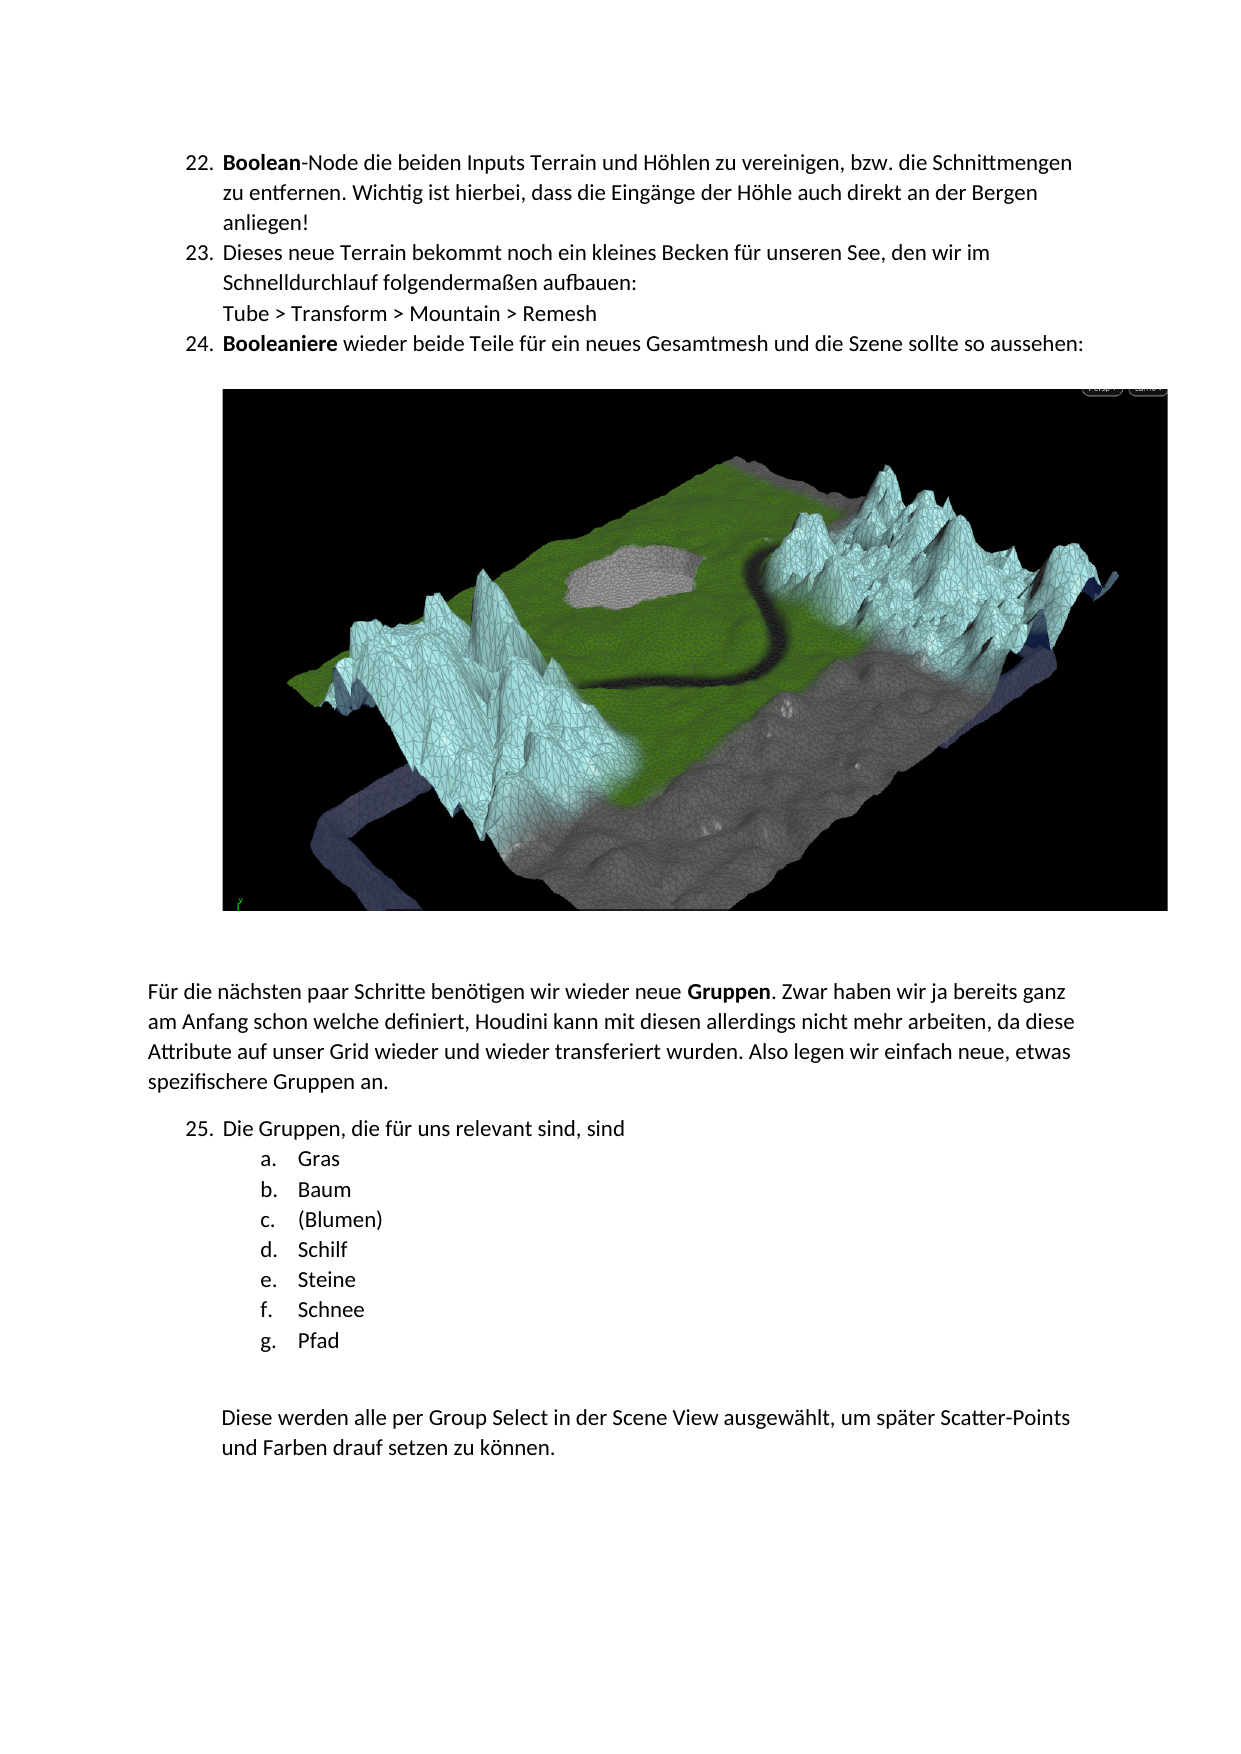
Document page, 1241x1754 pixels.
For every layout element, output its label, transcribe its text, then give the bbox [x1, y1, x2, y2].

list Pfad [260, 1326, 1093, 1354]
list Gras [260, 1144, 1093, 1172]
list Die Gruppen, die für uns relevant sind, sind [185, 1114, 1093, 1142]
list Baum [260, 1175, 1093, 1203]
list Dieses neue Terrain bekommt noch ein kleines Becken für unseren See, den wir im Schnelldurchlauf folgendermaßen aufbauen: Tube > Transform > Mountain > Remesh [185, 238, 1093, 327]
text Diese werden alle per Group Select in der Scene View ausgewählt, um später Scatter-Points und Farben drauf setzen zu können. [221, 1373, 1093, 1461]
list (Blumen) [260, 1205, 1093, 1233]
text Für die nächsten paar Schritte benötigen wir wieder neue Gruppen. Zwar haben wir ja bereits ganz am Anfang schon welche definiert, Houdini kann mit diesen allerdings nicht mehr arbeiten, da diese Attribute auf unser Grid wieder und wieder transferiert wurden. Also legen wir einfach neue, etwas spezifischere Gruppen an. [148, 977, 1093, 1095]
list Schilf [260, 1235, 1093, 1263]
list Schnee [260, 1296, 1093, 1323]
list Steine [260, 1265, 1093, 1293]
list Boolean-Node die beiden Inputs Terrain und Höhlen zu vereinigen, bzw. die Schnittmengen zu entfernen. Wichtig ist hierbei, dass die Eingänge der Höhle auch direkt an der Bergen anliegen! [185, 148, 1093, 236]
picture [222, 389, 1168, 911]
